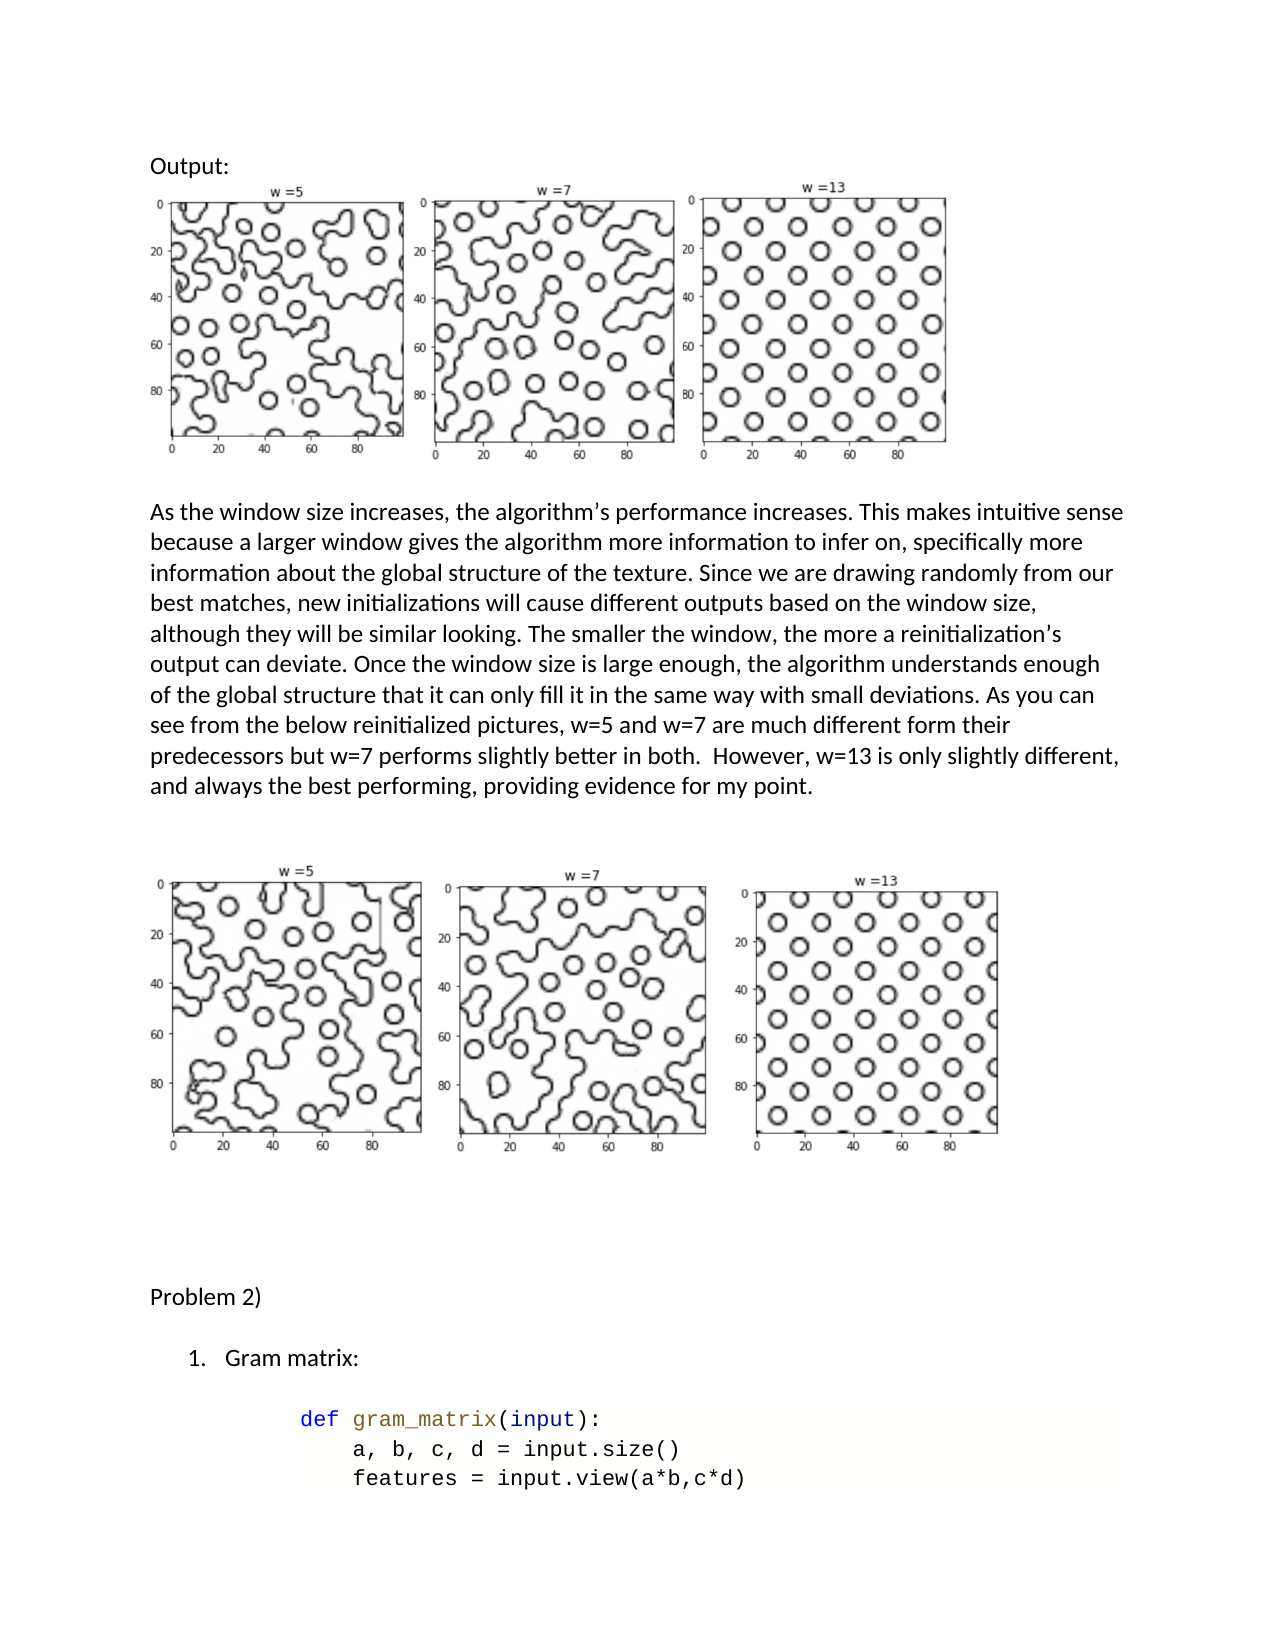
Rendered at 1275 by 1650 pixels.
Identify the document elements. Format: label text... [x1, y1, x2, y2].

text def gram_matrix(input): [300, 1403, 1125, 1433]
picture [150, 180, 956, 466]
list Gram matrix: [187, 1342, 1125, 1373]
picture [150, 862, 1013, 1159]
text Problem 2) [150, 1281, 1125, 1312]
text As the window size increases, the algorithm’s performance increases. This makes intuitive sense because a larger window gives the algorithm more information to infer on, specifically more information about the global structure of the texture. Since we are drawing randomly from our best matches, new initializations will cause different outputs based on the window size, although they will be similar looking. The smaller the window, the more a reinitialization’s output can deviate. Once the window size is large enough, the algorithm understands enough of the global structure that it can only fill it in the same way with small deviations. As you can see from the below reinitialized pictures, w=5 and w=7 are much different form their predecessors but w=7 performs slightly better in both. However, w=13 is only slightly different, and always the best performing, providing evidence for my point. [150, 496, 1125, 801]
text a, b, c, d = input.size() [300, 1433, 1125, 1462]
text Output: [150, 150, 1125, 181]
text features = input.view(a*b,c*d) [300, 1462, 1125, 1492]
